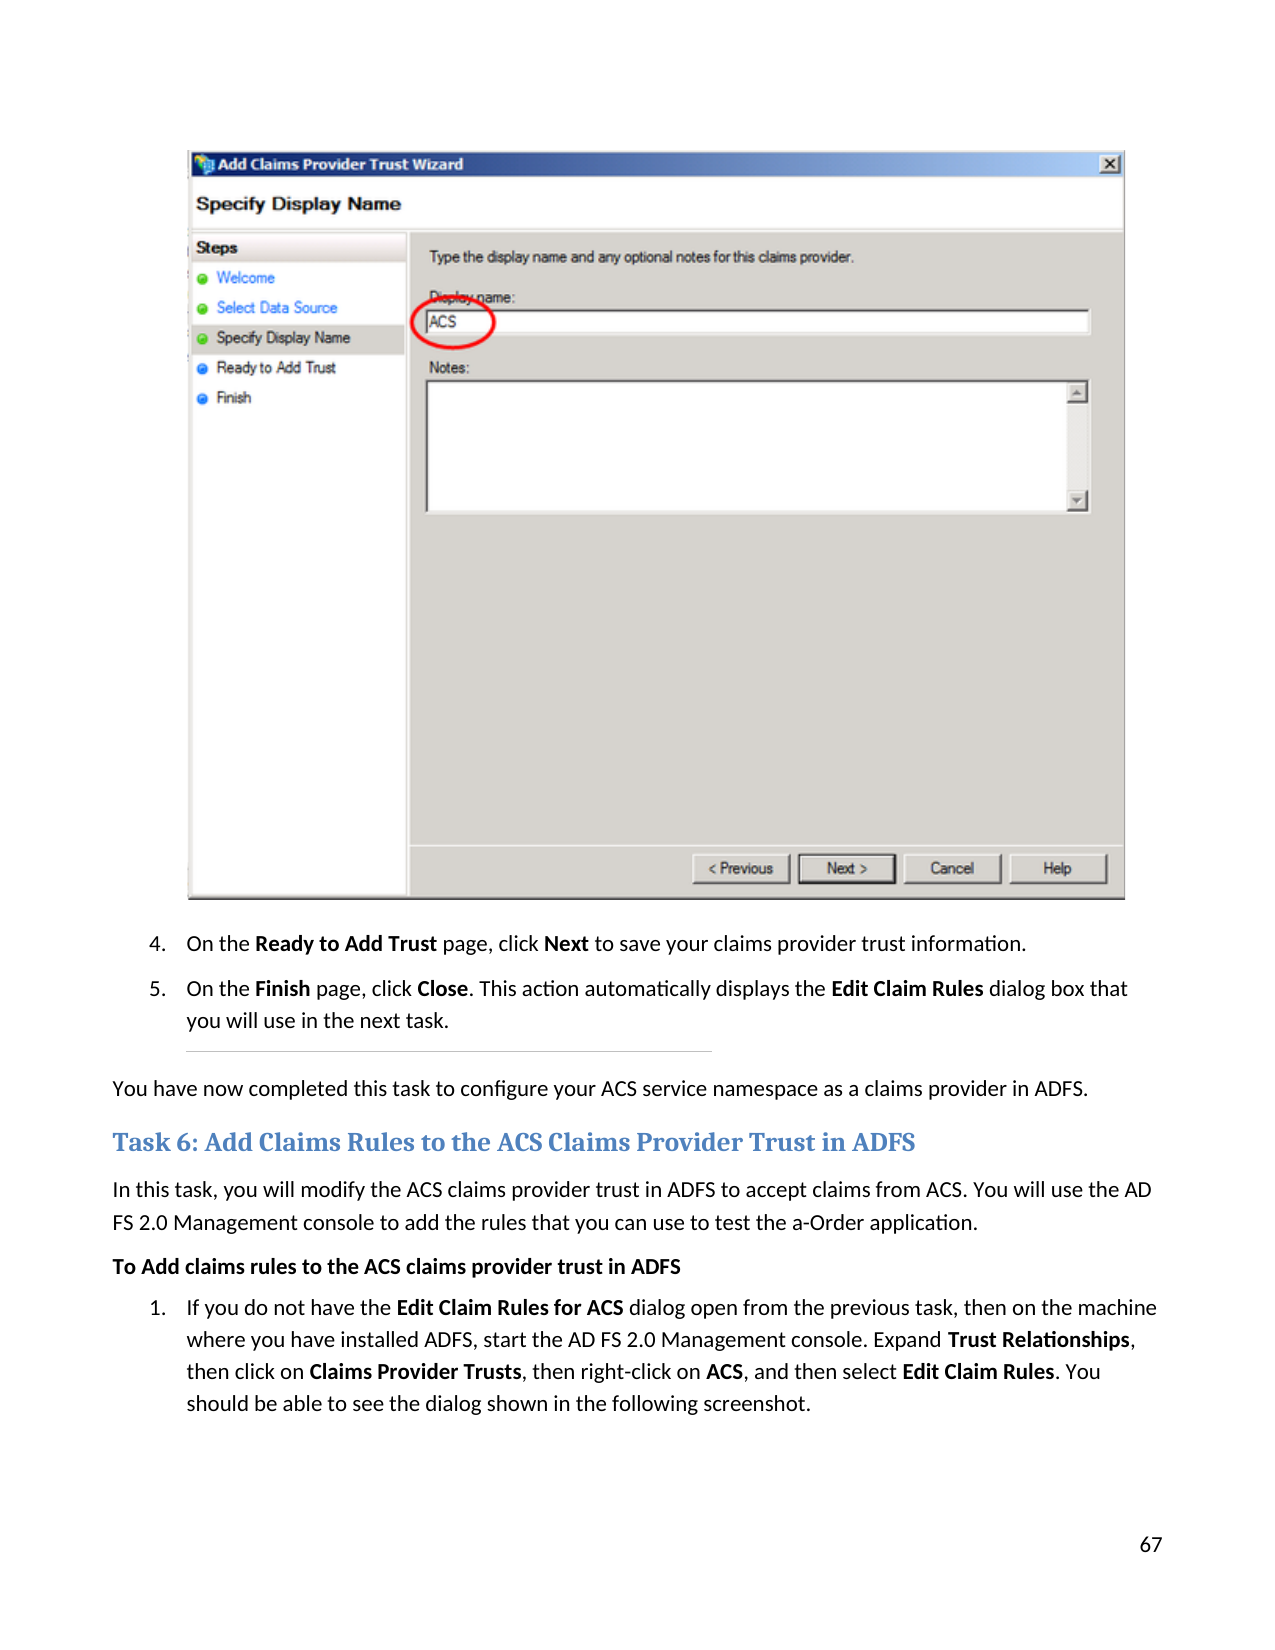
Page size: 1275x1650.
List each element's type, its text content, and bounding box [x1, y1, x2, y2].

picture [187, 150, 1126, 900]
list If you do not have the Edit Claim Rules for ACS dialog open from the previous task, then on the machine where you have installed ADFS, start the AD FS 2.0 Management console. Expand Trust Relationships, then click on Claims Provider Trusts, then right-click on ACS, and then select Edit Claim Rules. You should be able to see the dialog shown in the following screenshot. [149, 1293, 1162, 1417]
subtitle Task 6: Add Claims Rules to the ACS Claims Provider Trust in ADFS [112, 1127, 1162, 1158]
text To Add claims rules to the ACS claims provider trust in ADFS [112, 1252, 1162, 1280]
text In this task, you will modify the ACS claims provider trust in ADFS to accept claims from ACS. You will use the AD FS 2.0 Management console to add the rules that you can use to test the a-Order application. [112, 1175, 1162, 1236]
text You have now completed this task to configure your ACS service namespace as a claims provider in ADFS. [112, 1074, 1162, 1102]
list On the Ready to Add Trust page, click Next to save your claims provider trust information. [149, 929, 1162, 957]
list On the Finish page, click Close. This action automatically displays the Edit Claim Rules dialog box that you will use in the next task. [149, 974, 1162, 1034]
